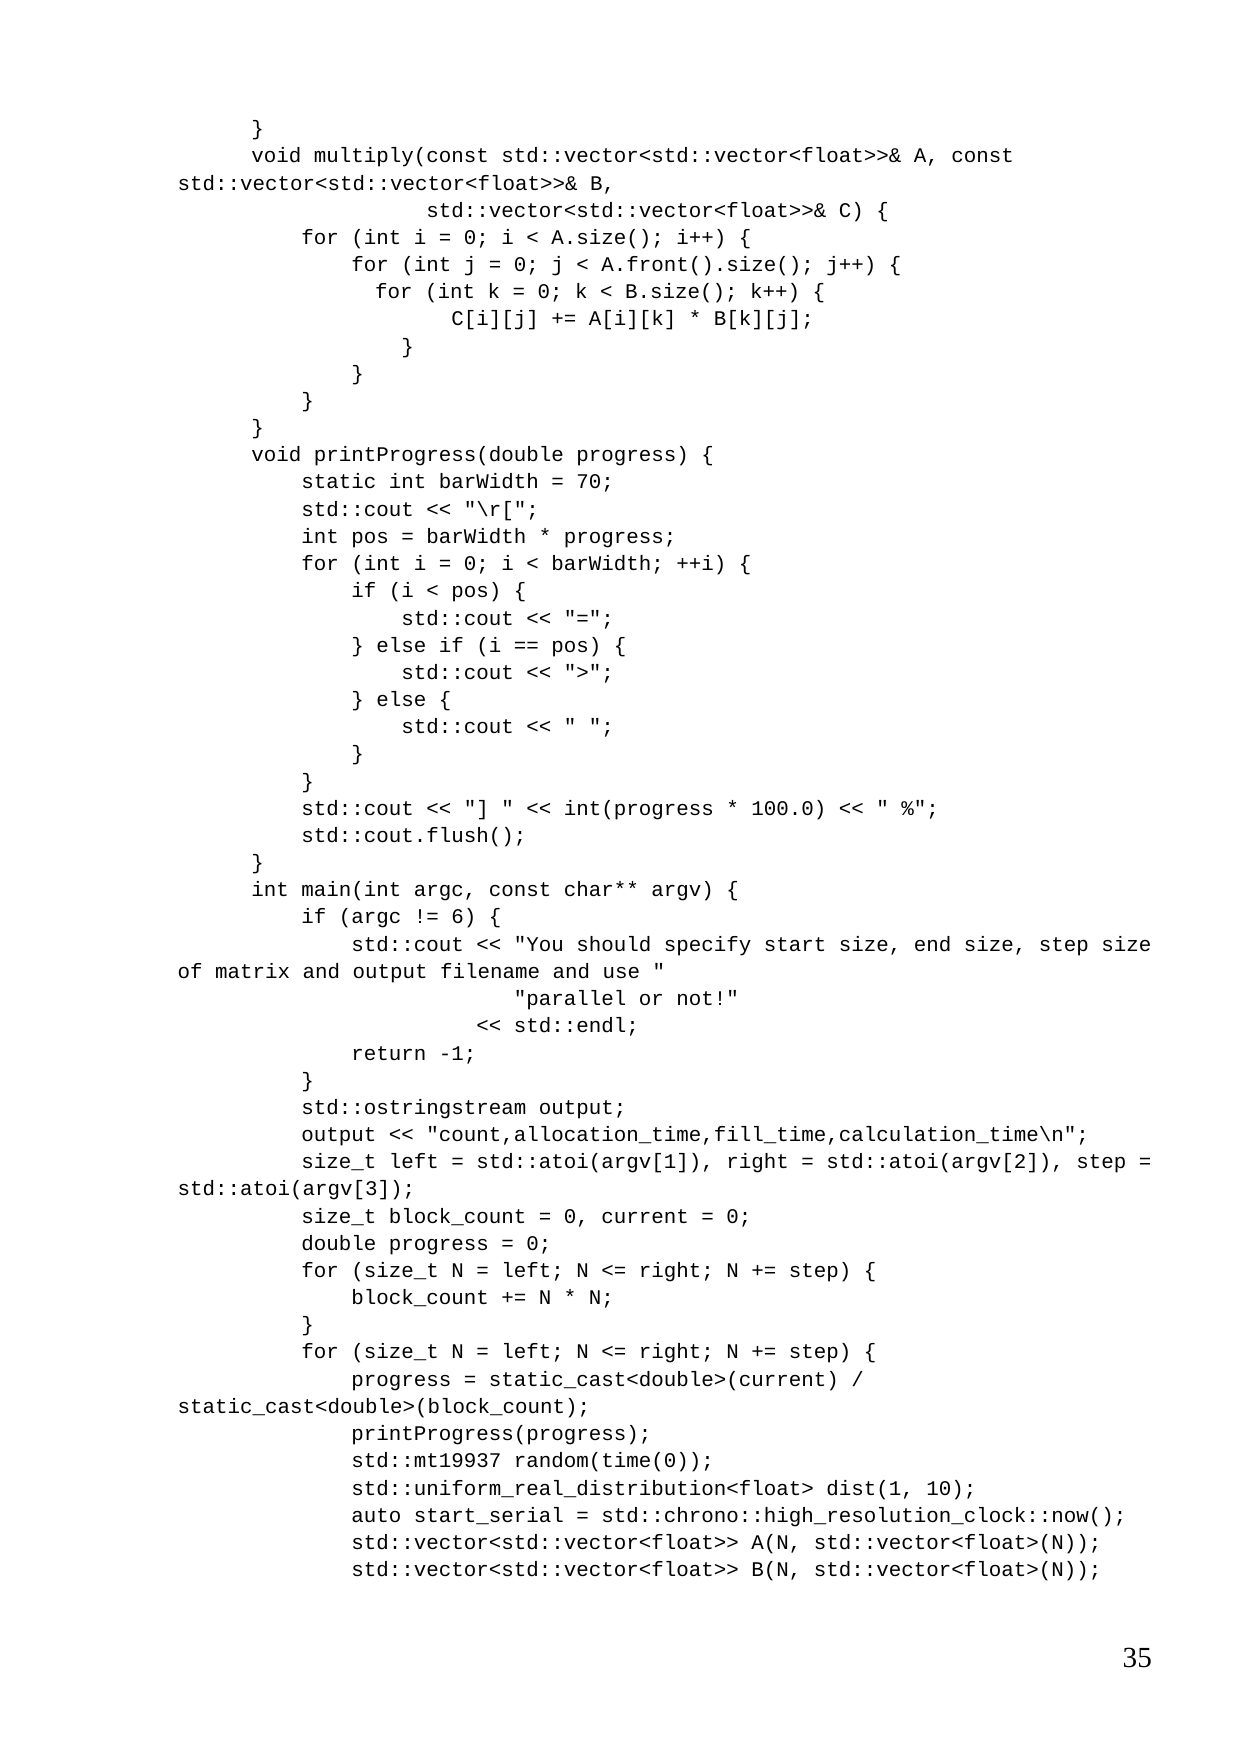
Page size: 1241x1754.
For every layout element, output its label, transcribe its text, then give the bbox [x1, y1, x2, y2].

text std::cout << ">"; [177, 662, 1152, 686]
text std::vector<std::vector<float>> A(N, std::vector<float>(N)); [177, 1532, 1152, 1556]
text C[i][j] += A[i][k] * B[k][j]; [177, 308, 1152, 332]
text std::cout << "="; [177, 607, 1152, 631]
text } else if (i == pos) { [177, 635, 1152, 658]
text } [177, 1314, 1152, 1338]
text } [177, 1070, 1152, 1093]
text size_t block_count = 0, current = 0; [177, 1206, 1152, 1229]
text auto start_serial = std::chrono::high_resolution_clock::now(); [177, 1505, 1152, 1528]
text } [177, 743, 1152, 767]
text std::cout.flush(); [177, 825, 1152, 849]
text int pos = barWidth * progress; [177, 526, 1152, 549]
text for (size_t N = left; N <= right; N += step) { [177, 1260, 1152, 1284]
text } else { [177, 689, 1152, 713]
text std::cout << "You should specify start size, end size, step size of matrix and output filename and use " [177, 934, 1152, 984]
text std::cout << "\r["; [177, 499, 1152, 522]
text if (i < pos) { [177, 580, 1152, 604]
text for (int k = 0; k < B.size(); k++) { [177, 281, 1152, 305]
text size_t left = std::atoi(argv[1]), right = std::atoi(argv[2]), step = std::atoi(argv[3]); [177, 1151, 1152, 1202]
text } [177, 417, 1152, 441]
text } [177, 363, 1152, 386]
text int main(int argc, const char** argv) { [177, 879, 1152, 903]
text std::vector<std::vector<float>>& C) { [177, 200, 1152, 223]
text << std::endl; [177, 1015, 1152, 1039]
text std::cout << "] " << int(progress * 100.0) << " %"; [177, 798, 1152, 821]
text "parallel or not!" [177, 988, 1152, 1012]
text std::uniform_real_distribution<float> dist(1, 10); [177, 1477, 1152, 1501]
text static int barWidth = 70; [177, 472, 1152, 495]
text std::ostringstream output; [177, 1097, 1152, 1121]
text void multiply(const std::vector<std::vector<float>>& A, const std::vector<std::vector<float>>& B, [177, 145, 1152, 196]
text output << "count,allocation_time,fill_time,calculation_time\n"; [177, 1124, 1152, 1148]
text for (size_t N = left; N <= right; N += step) { [177, 1342, 1152, 1365]
text } [177, 336, 1152, 359]
text void printProgress(double progress) { [177, 444, 1152, 468]
text if (argc != 6) { [177, 907, 1152, 930]
text for (int i = 0; i < barWidth; ++i) { [177, 553, 1152, 577]
text double progress = 0; [177, 1233, 1152, 1256]
text printProgress(progress); [177, 1423, 1152, 1447]
text for (int i = 0; i < A.size(); i++) { [177, 227, 1152, 251]
text std::mt19937 random(time(0)); [177, 1450, 1152, 1474]
text return -1; [177, 1042, 1152, 1066]
text } [177, 390, 1152, 414]
text } [177, 852, 1152, 876]
text std::vector<std::vector<float>> B(N, std::vector<float>(N)); [177, 1559, 1152, 1583]
text progress = static_cast<double>(current) / static_cast<double>(block_count); [177, 1369, 1152, 1419]
text } [177, 771, 1152, 794]
text } [177, 118, 1152, 142]
text std::cout << " "; [177, 716, 1152, 740]
text for (int j = 0; j < A.front().size(); j++) { [177, 254, 1152, 278]
text block_count += N * N; [177, 1287, 1152, 1311]
